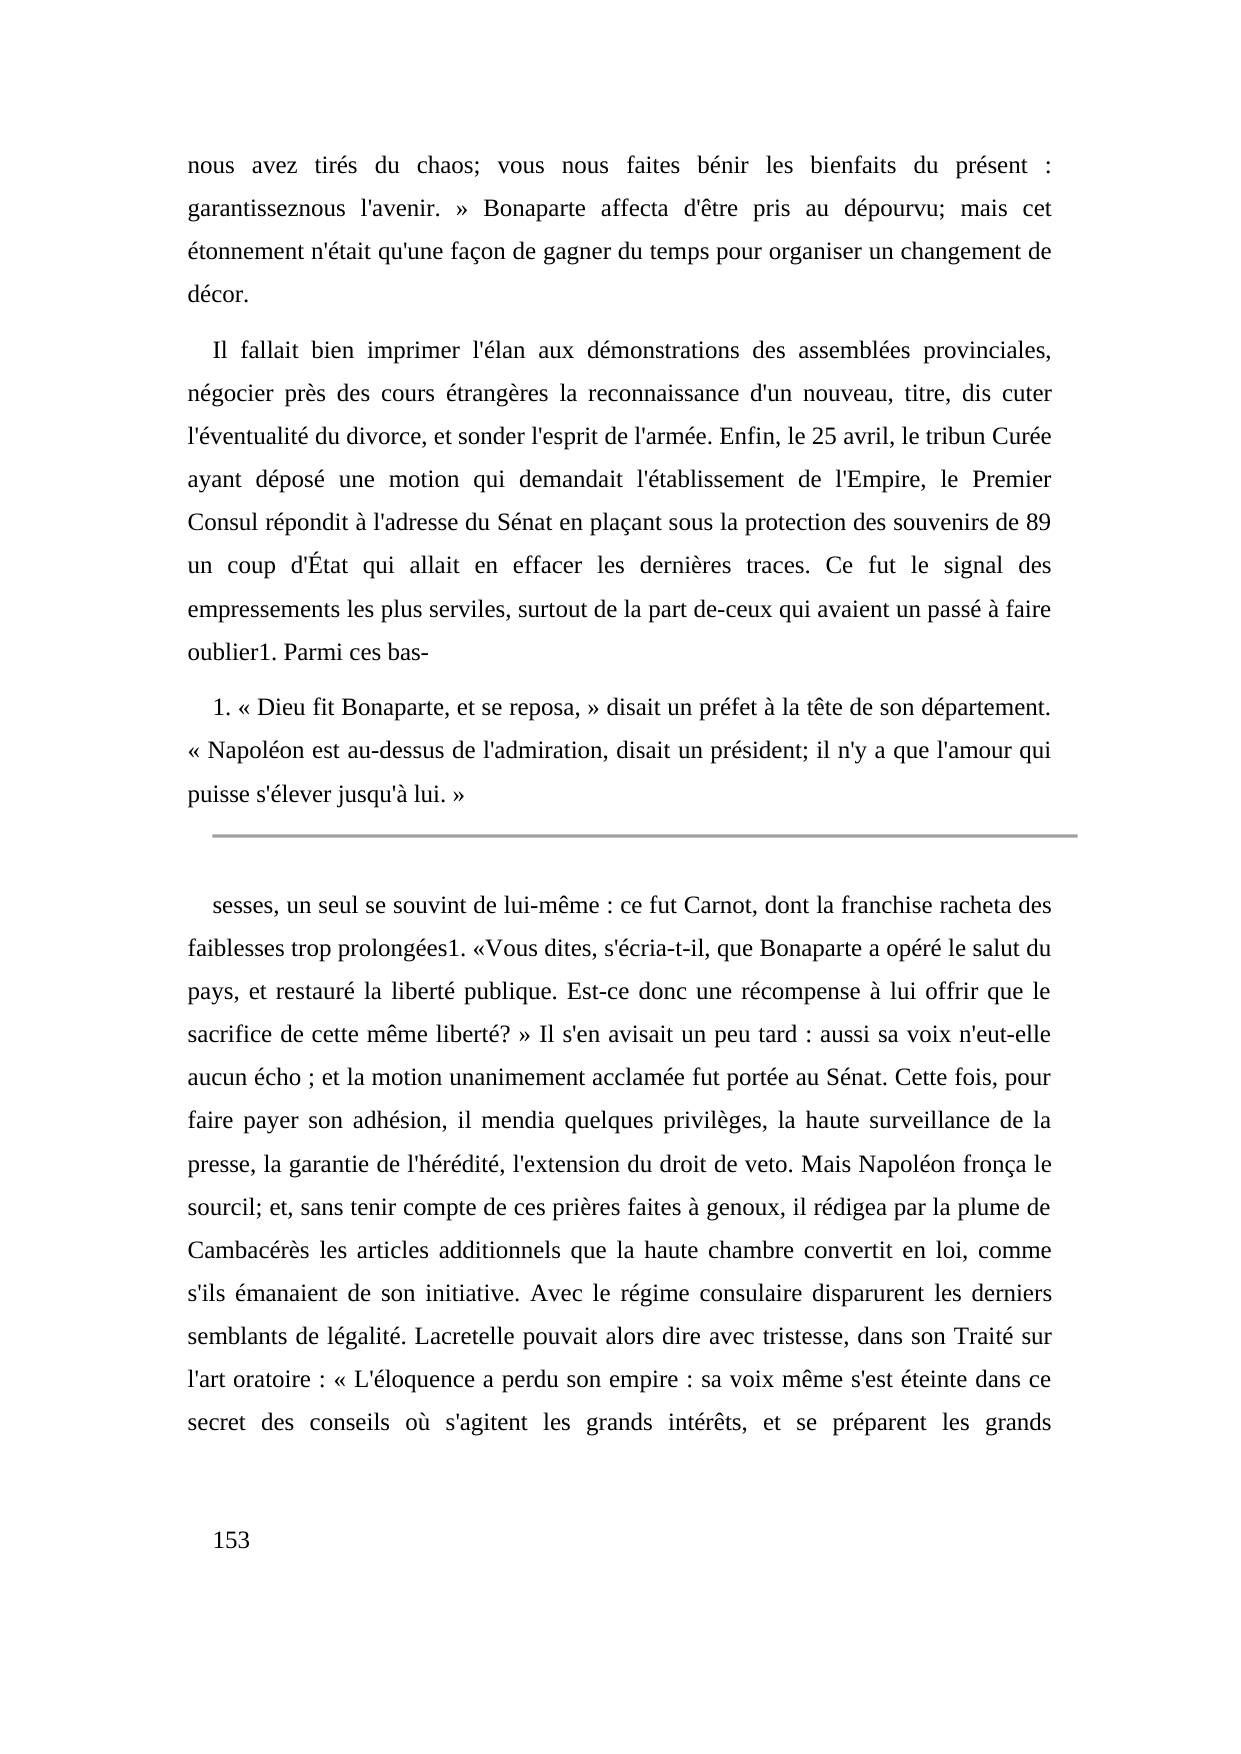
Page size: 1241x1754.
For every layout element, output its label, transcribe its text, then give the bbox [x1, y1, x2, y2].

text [187, 150, 1053, 308]
text 1. « Dieu fit Bonaparte, et se reposa, » disait un préfet à la tête de son département. « Napoléon est au-dessus de l'admiration, disait un président; il n'y a que l'amour qui puisse s'élever jusqu'à lui. » [187, 692, 1053, 807]
text Il fallait bien imprimer l'élan aux démonstrations des assemblées provinciales, négocier près des cours étrangères la reconnaissance d'un nouveau, titre, dis cuter l'éventualité du divorce, et sonder l'esprit de l'armée. Enfin, le 25 avril, le tribun Curée ayant déposé une motion qui demandait l'établissement de l'Empire, le Premier Consul répondit à l'adresse du Sénat en plaçant sous la protection des souvenirs de 89 un coup d'État qui allait en effacer les dernières traces. Ce fut le signal des empressements les plus serviles, surtout de la part de-ceux qui avaient un passé à faire oublier1. Parmi ces bas- [187, 335, 1053, 666]
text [187, 890, 1053, 1436]
